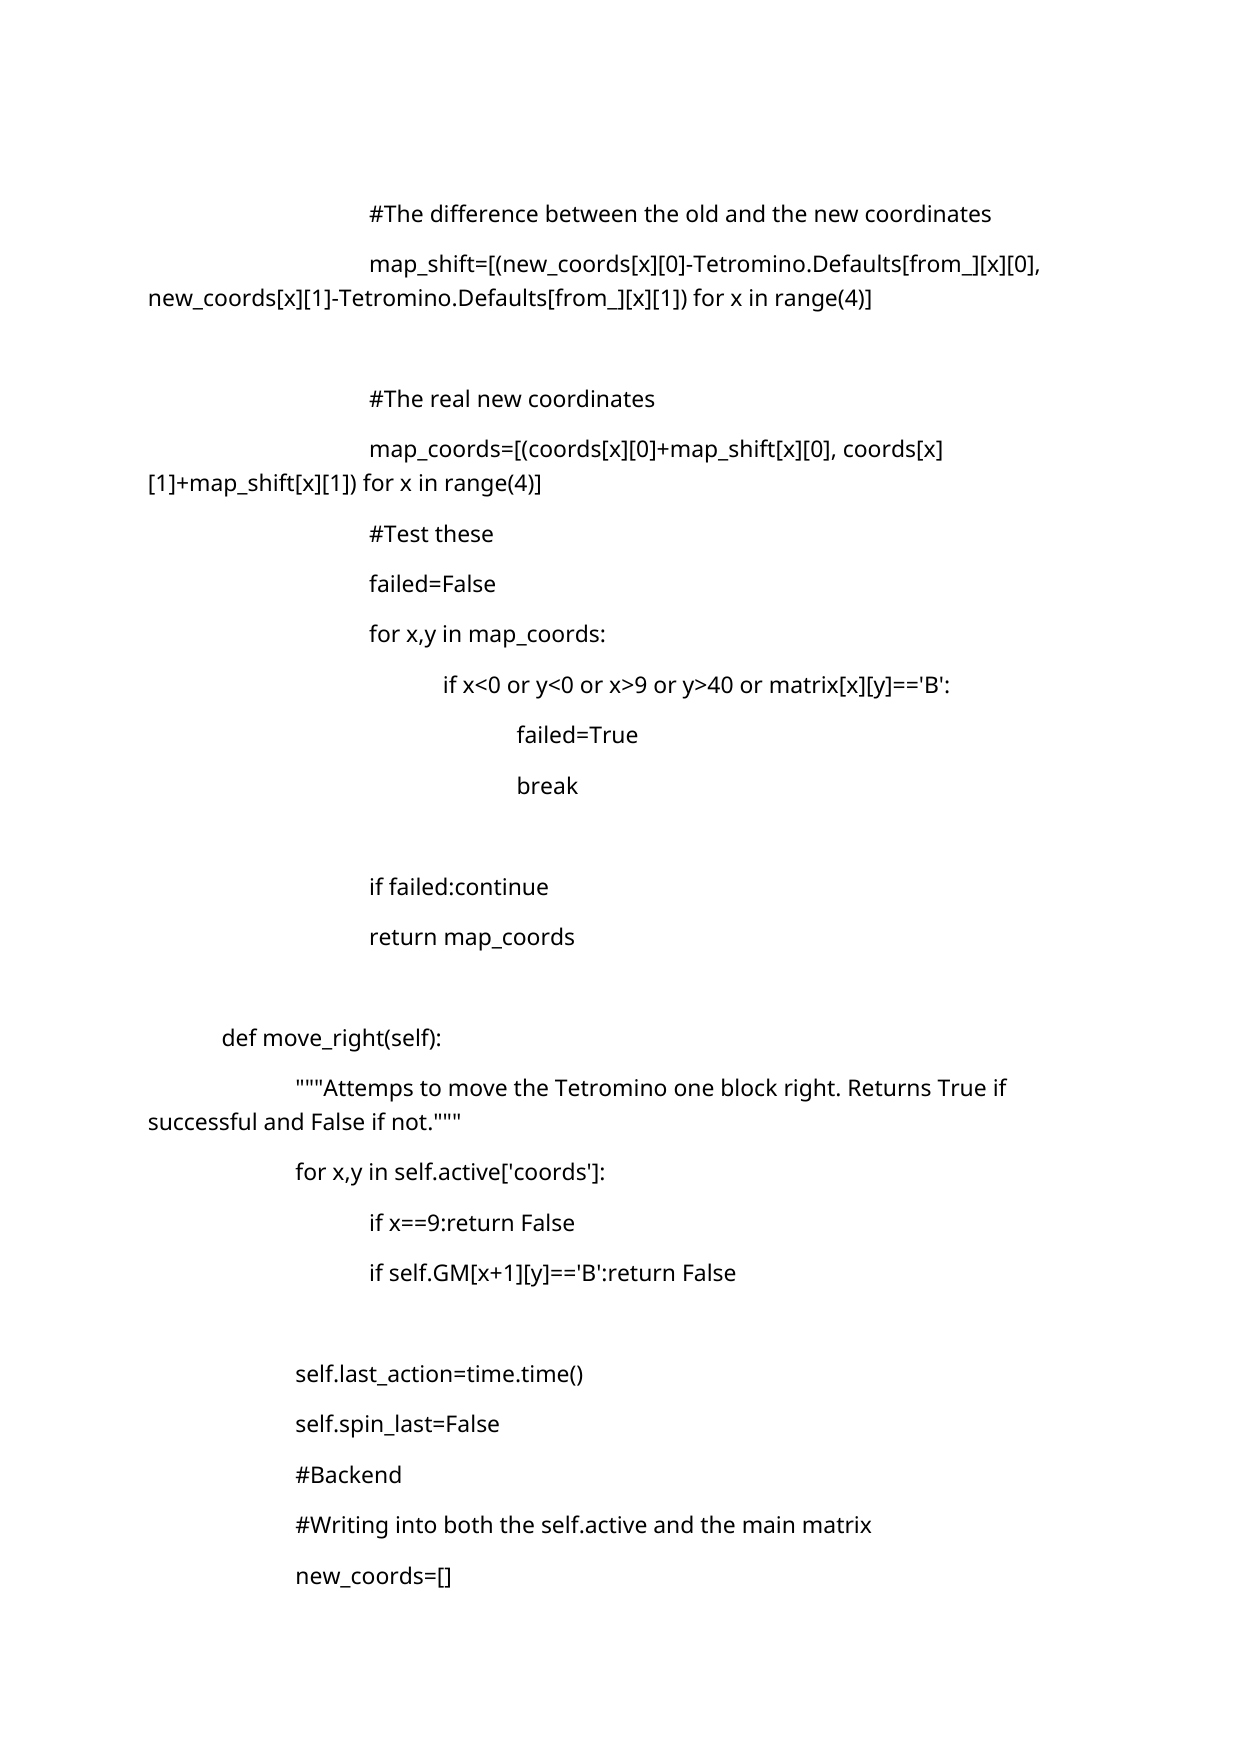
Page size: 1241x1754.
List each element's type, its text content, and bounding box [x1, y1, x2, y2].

text failed=False [148, 568, 1093, 599]
text #Backend [148, 1459, 1093, 1490]
text for x,y in map_coords: [148, 618, 1093, 650]
text #Test these [148, 518, 1093, 549]
text #The real new coordinates [148, 383, 1093, 414]
text """Attemps to move the Tetromino one block right. Returns True if successful and False if not.""" [148, 1072, 1093, 1137]
text #Writing into both the self.active and the main matrix [148, 1509, 1093, 1541]
text def move_right(self): [148, 1022, 1093, 1053]
text map_coords=[(coords[x][0]+map_shift[x][0], coords[x][1]+map_shift[x][1]) for x in range(4)] [148, 433, 1093, 498]
text for x,y in self.active['coords']: [148, 1156, 1093, 1188]
text break [148, 770, 1093, 801]
text if x==9:return False [148, 1207, 1093, 1238]
text #The difference between the old and the new coordinates [148, 198, 1093, 229]
text new_coords=[] [148, 1560, 1093, 1591]
text map_shift=[(new_coords[x][0]-Tetromino.Defaults[from_][x][0], new_coords[x][1]-Tetromino.Defaults[from_][x][1]) for x in range(4)] [148, 248, 1093, 313]
text self.spin_last=False [148, 1408, 1093, 1440]
text if self.GM[x+1][y]=='B':return False [148, 1257, 1093, 1288]
text return map_coords [148, 921, 1093, 952]
text failed=True [148, 719, 1093, 751]
text if failed:continue [148, 871, 1093, 902]
text if x<0 or y<0 or x>9 or y>40 or matrix[x][y]=='B': [148, 669, 1093, 700]
text self.last_action=time.time() [148, 1358, 1093, 1389]
